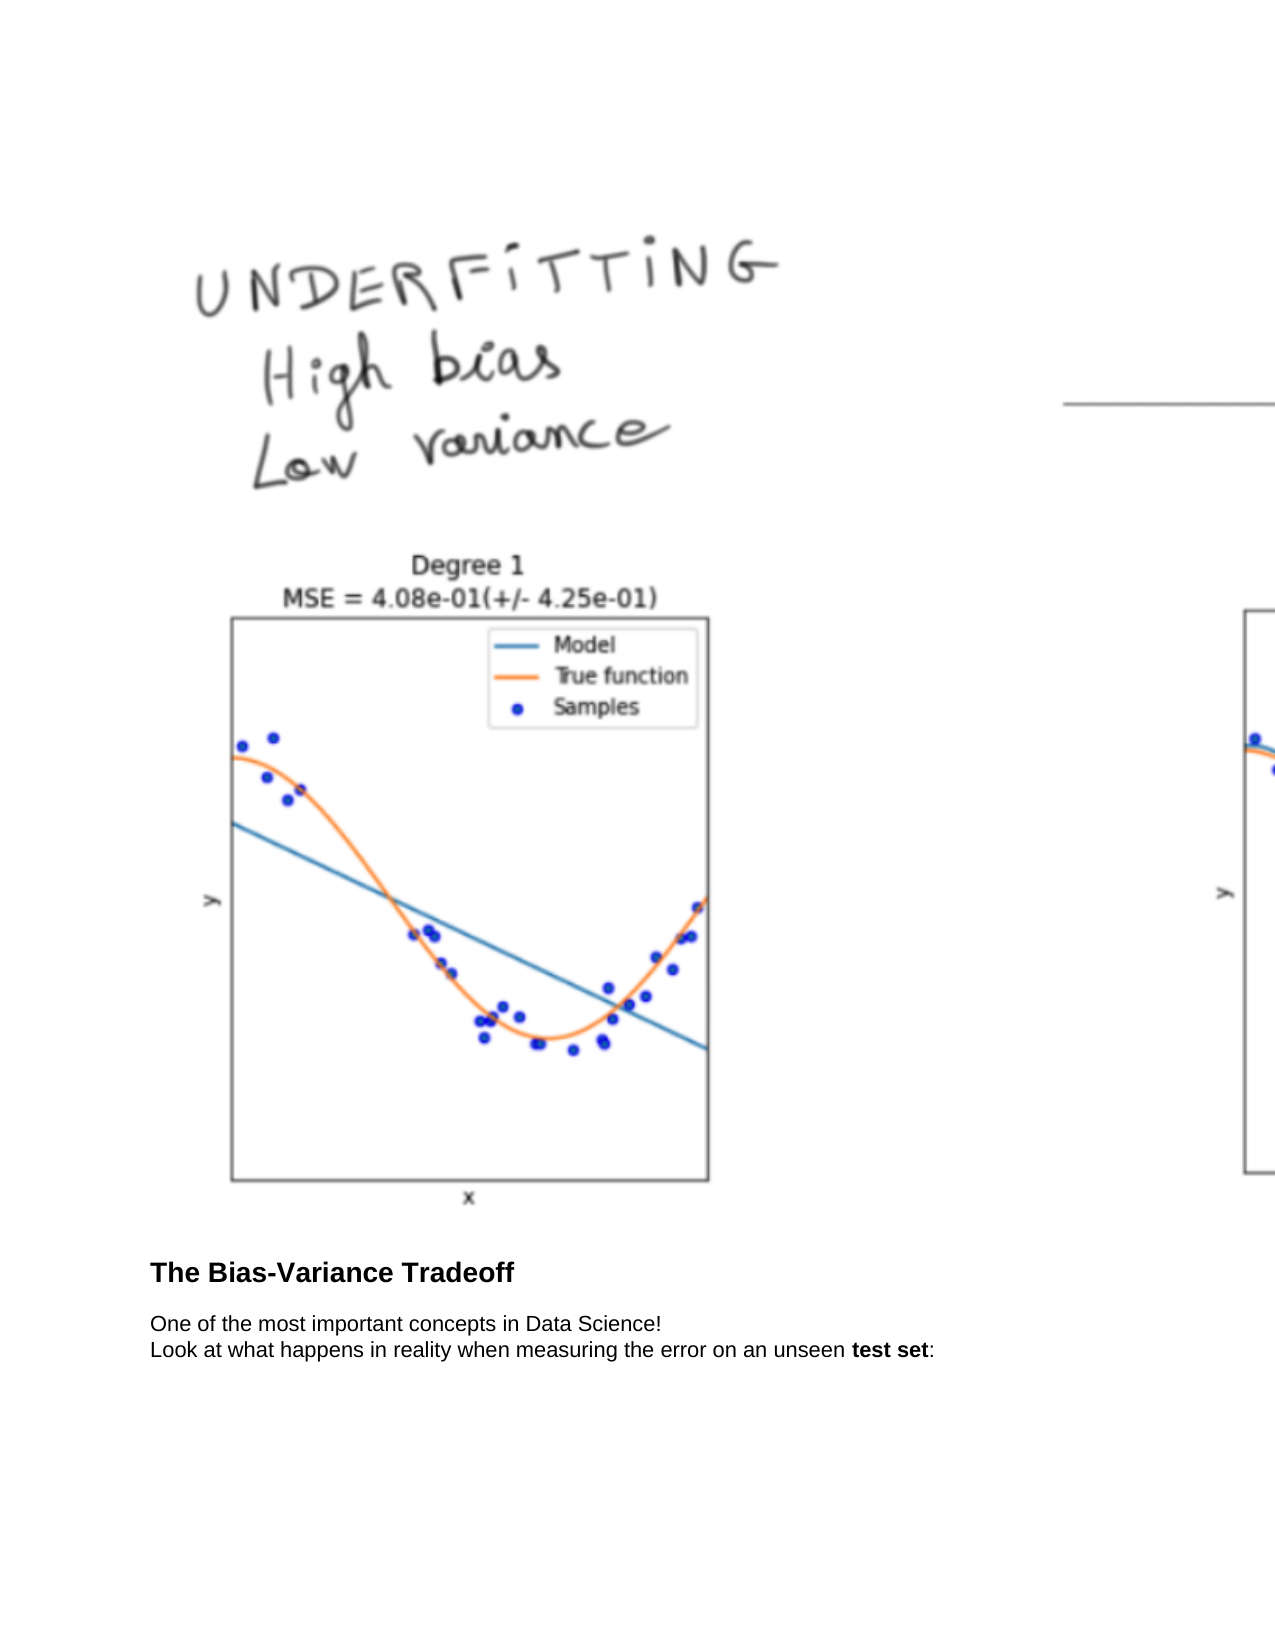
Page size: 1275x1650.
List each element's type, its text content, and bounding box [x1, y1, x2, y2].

text Look at what happens in reality when measuring the error on an unseen test set: [150, 1336, 1125, 1362]
subtitle The Bias-Variance Tradeoff [150, 1256, 1125, 1288]
picture [150, 150, 1275, 1232]
text One of the most important concepts in Data Science! [150, 1311, 1125, 1336]
